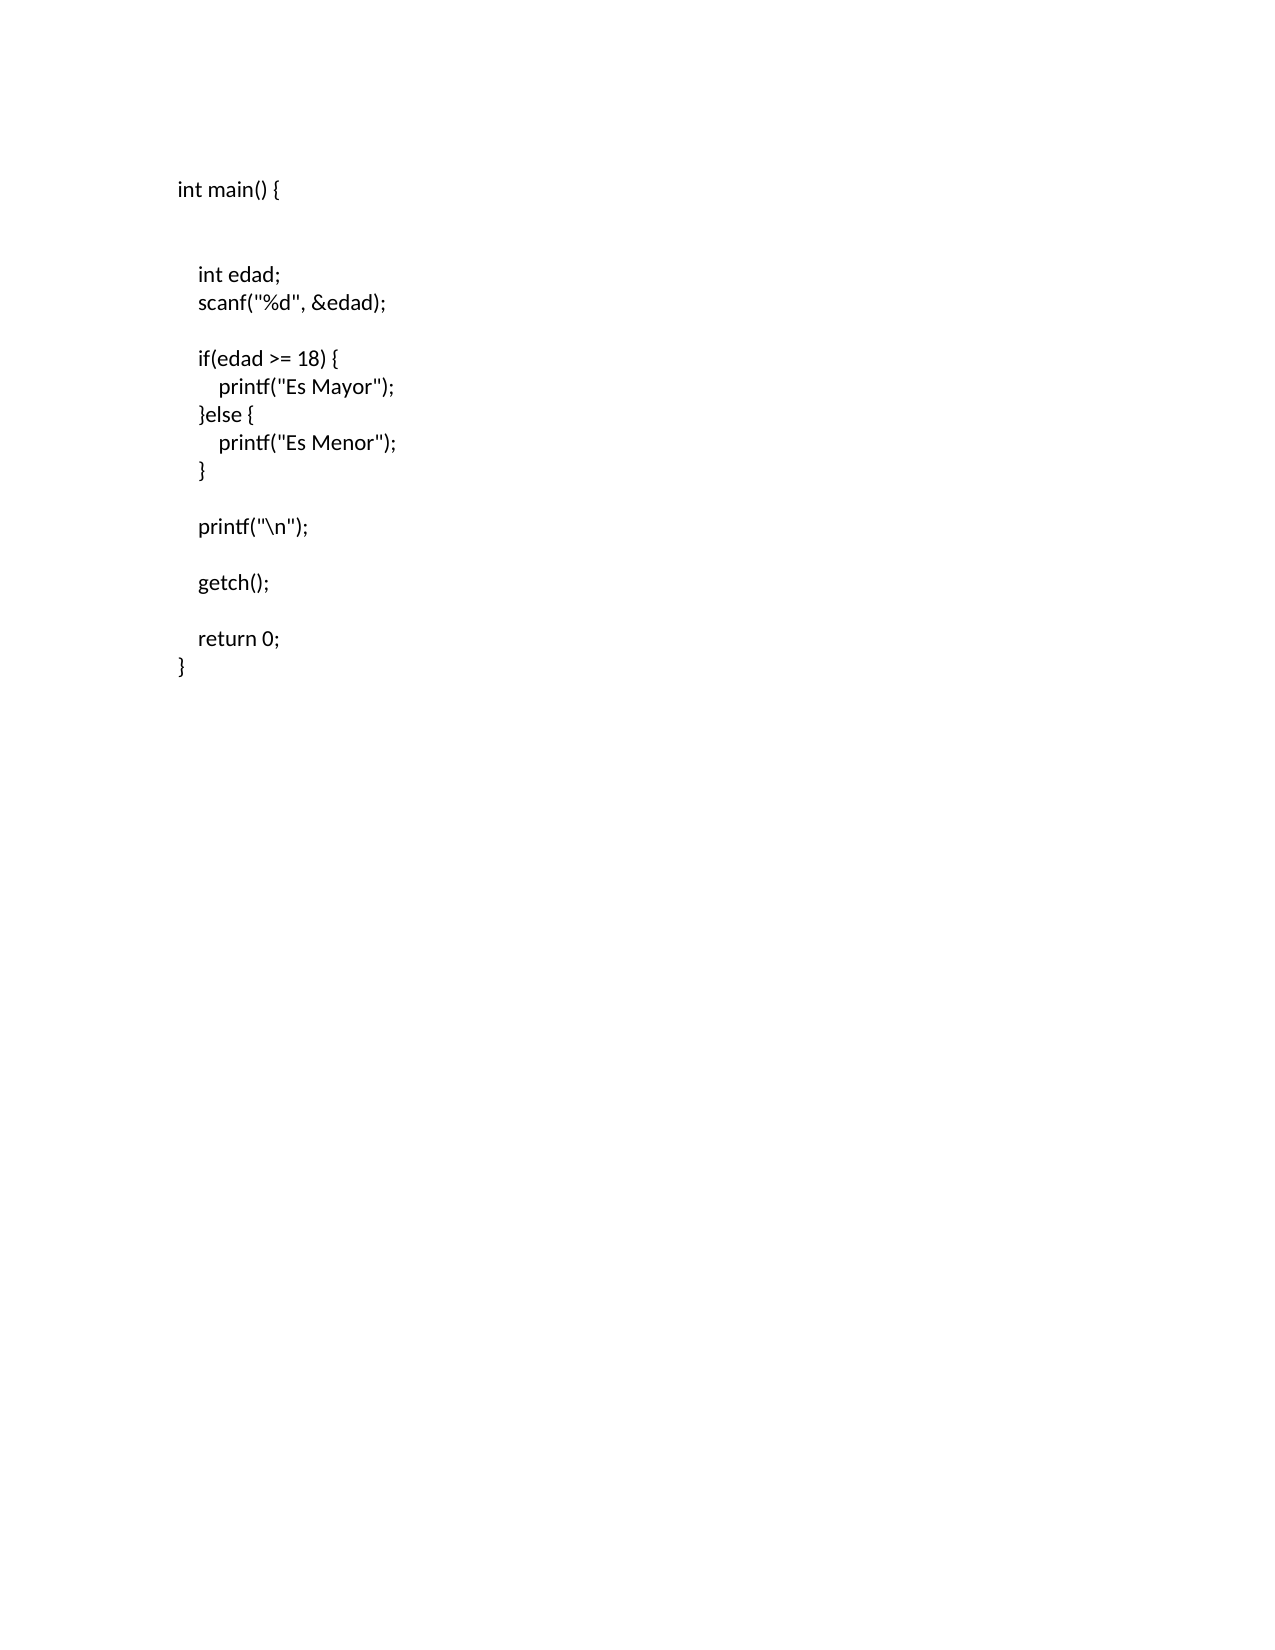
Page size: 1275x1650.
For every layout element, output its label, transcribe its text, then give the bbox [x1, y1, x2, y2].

text printf("Es Mayor"); [177, 372, 1098, 400]
text printf("\n"); [177, 512, 1098, 540]
text scanf("%d", &edad); [177, 288, 1098, 316]
text }else { [177, 400, 1098, 428]
text } [177, 456, 1098, 484]
text int main() { [177, 176, 1098, 204]
text if(edad >= 18) { [177, 344, 1098, 372]
text getch(); [177, 568, 1098, 596]
text } [177, 652, 1098, 680]
text int edad; [177, 260, 1098, 288]
text return 0; [177, 624, 1098, 652]
text printf("Es Menor"); [177, 428, 1098, 456]
